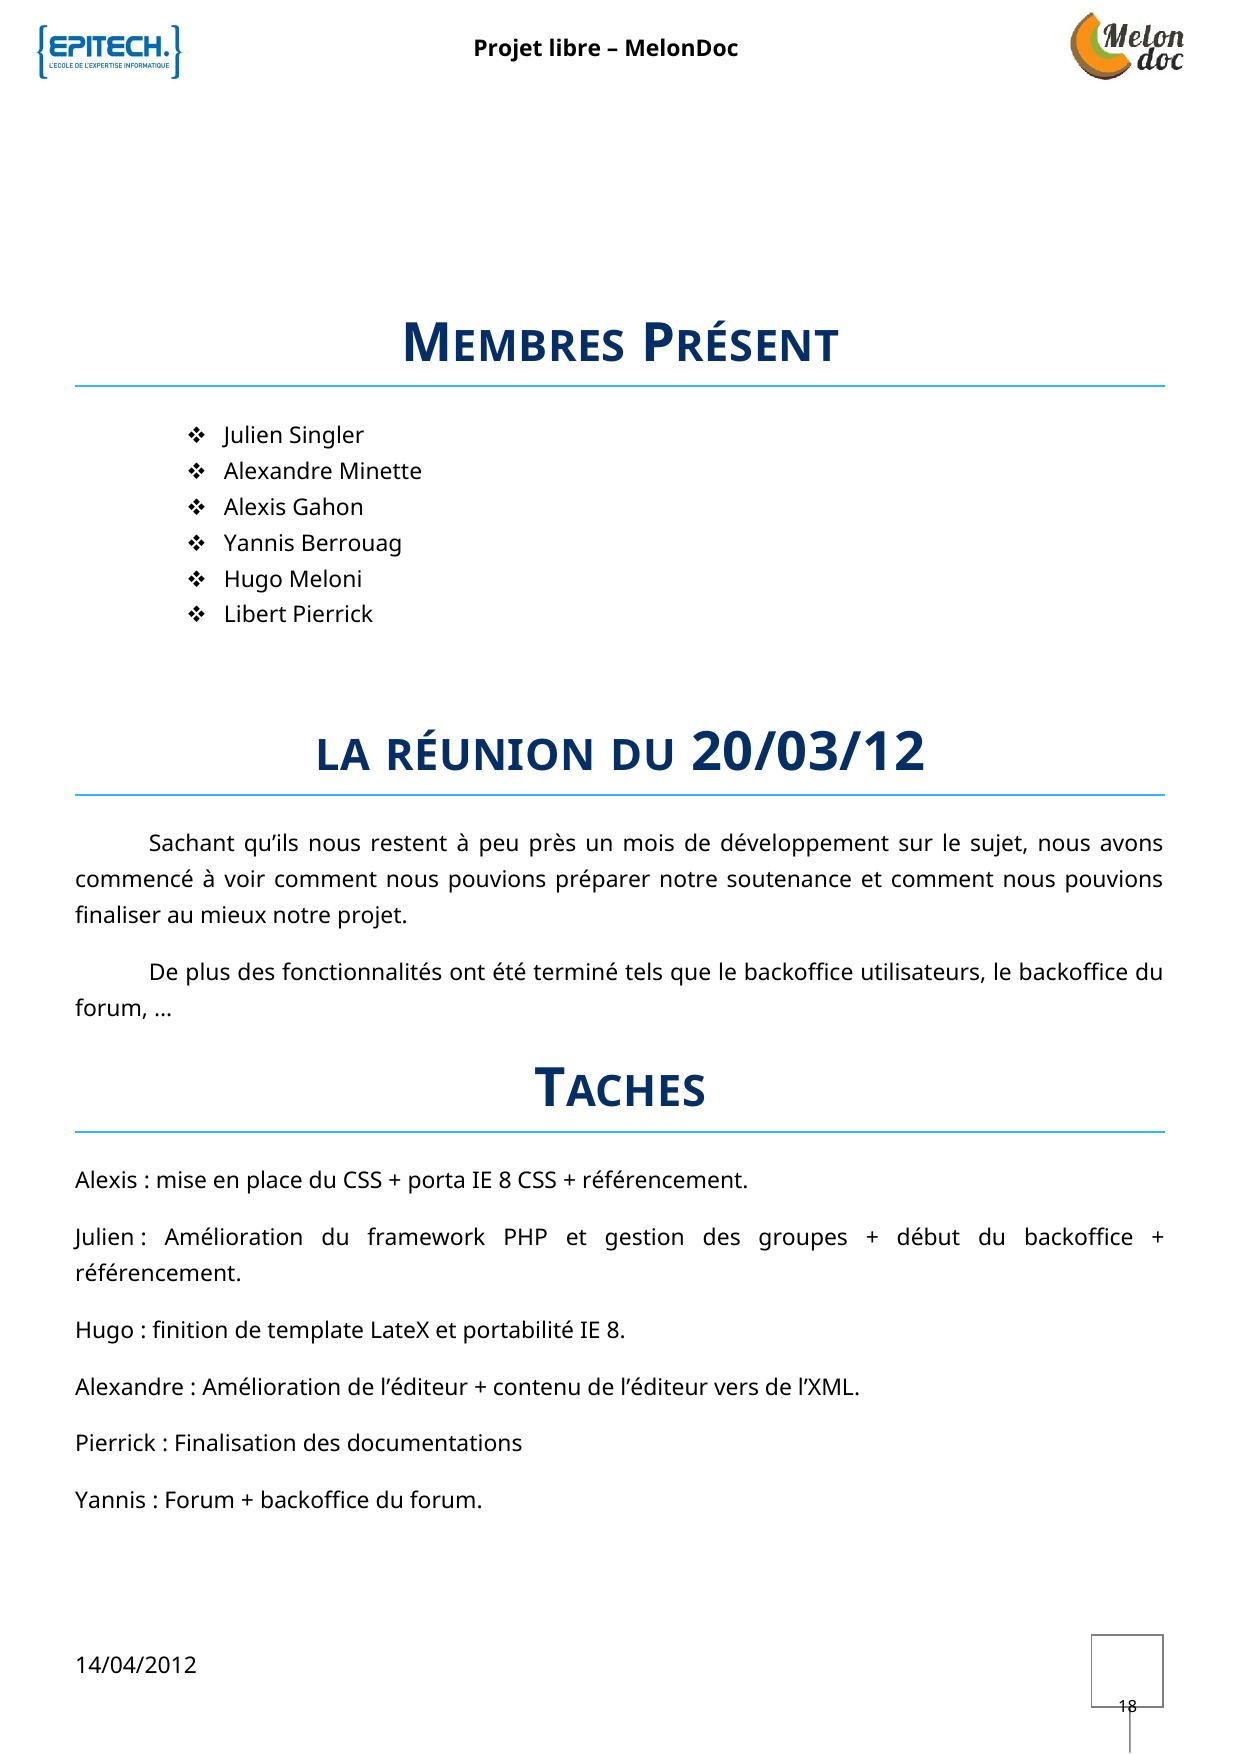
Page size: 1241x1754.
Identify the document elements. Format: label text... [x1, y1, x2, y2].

list Libert Pierrick [186, 598, 1165, 630]
text Yannis : Forum + backoffice du forum. [75, 1484, 1165, 1515]
picture [27, 11, 191, 89]
text Alexis : mise en place du CSS + porta IE 8 CSS + référencement. [75, 1164, 1165, 1195]
text Pierrick : Finalisation des documentations [75, 1427, 1165, 1458]
list Alexandre Minette [186, 455, 1165, 486]
text Alexandre : Amélioration de l’éditeur + contenu de l’éditeur vers de l’XML. [75, 1370, 1165, 1402]
text Sachant qu’ils nous restent à peu près un mois de développement sur le sujet, nous avons commencé à voir comment nous pouvions préparer notre soutenance et comment nous pouvions finaliser au mieux notre projet. [75, 827, 1165, 931]
picture [1069, 11, 1187, 86]
title Taches [75, 1049, 1165, 1131]
list Julien Singler [186, 419, 1165, 450]
title Membres Présent [75, 303, 1165, 385]
list Alexis Gahon [186, 491, 1165, 522]
text Julien : Amélioration du framework PHP et gestion des groupes + début du backoffice + référencement. [75, 1221, 1165, 1288]
text Hugo : finition de template LateX et portabilité IE 8. [75, 1314, 1165, 1345]
title la réunion du 20/03/12 [75, 712, 1165, 794]
list Hugo Meloni [186, 562, 1165, 594]
list Yannis Berrouag [186, 527, 1165, 558]
text De plus des fonctionnalités ont été terminé tels que le backoffice utilisateurs, le backoffice du forum, … [75, 956, 1165, 1023]
